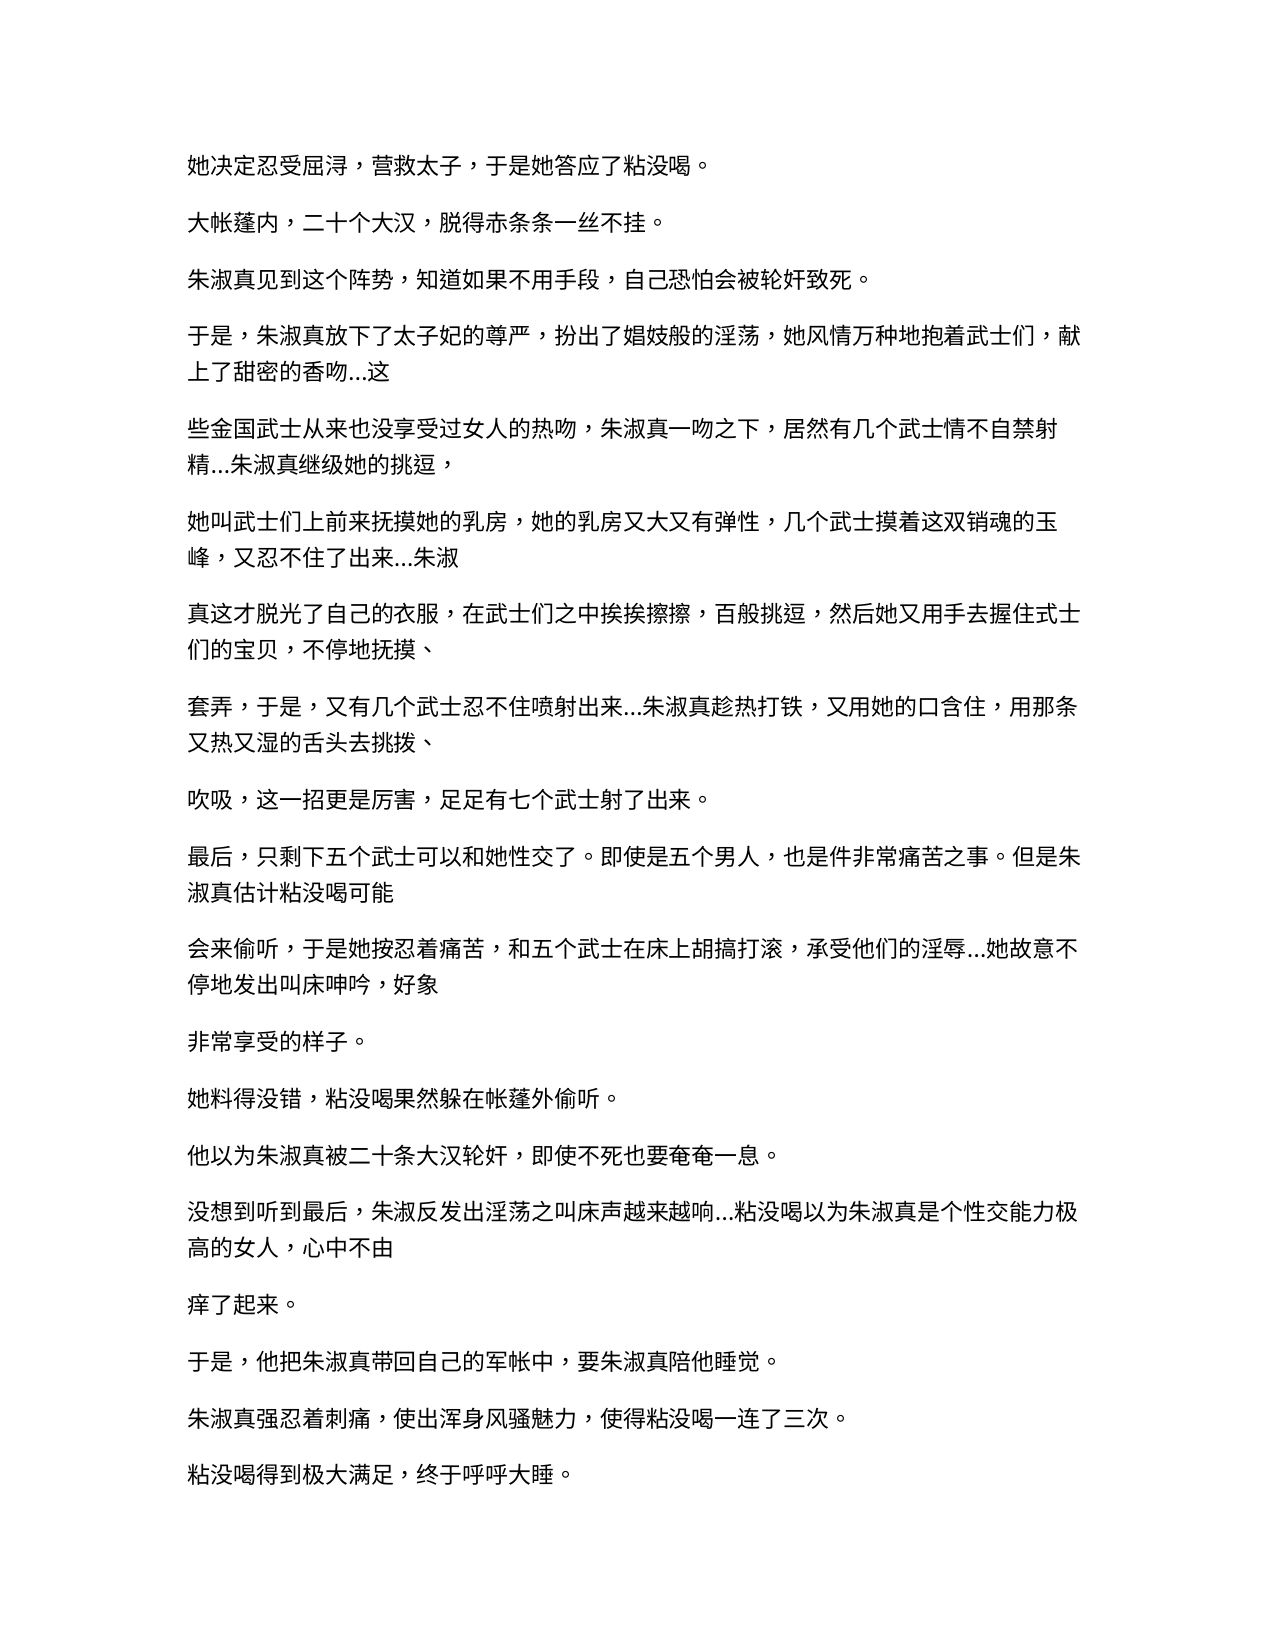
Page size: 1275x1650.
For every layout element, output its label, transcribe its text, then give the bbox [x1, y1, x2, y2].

text 粘没喝得到极大满足，终于呼呼大睡。 [187, 1459, 1087, 1491]
text 痒了起来。 [187, 1289, 1087, 1320]
text 真这才脱光了自己的衣服，在武士们之中挨挨擦擦，百般挑逗，然后她又用手去握住式士们的宝贝，不停地抚摸、 [187, 598, 1087, 666]
text 些金国武士从来也没享受过女人的热吻，朱淑真一吻之下，居然有几个武士情不自禁射精…朱淑真继级她的挑逗， [187, 413, 1087, 480]
text 朱淑真强忍着刺痛，使出浑身风骚魅力，使得粘没喝一连了三次。 [187, 1403, 1087, 1434]
text 朱淑真见到这个阵势，知道如果不用手段，自己恐怕会被轮奸致死。 [187, 263, 1087, 295]
text 非常享受的样子。 [187, 1026, 1087, 1057]
text 她决定忍受屈浔，营救太子，于是她答应了粘没喝。 [187, 150, 1087, 181]
text 他以为朱淑真被二十条大汉轮奸，即使不死也要奄奄一息。 [187, 1139, 1087, 1171]
text 于是，朱淑真放下了太子妃的尊严，扮出了娼妓般的淫荡，她风情万种地抱着武士们，献上了甜密的香吻…这 [187, 320, 1087, 387]
text 她叫武士们上前来抚摸她的乳房，她的乳房又大又有弹性，几个武士摸着这双销魂的玉峰，又忍不住了出来…朱淑 [187, 506, 1087, 573]
text 最后，只剩下五个武士可以和她性交了。即使是五个男人，也是件非常痛苦之事。但是朱淑真估计粘没喝可能 [187, 841, 1087, 908]
text 于是，他把朱淑真带回自己的军帐中，要朱淑真陪他睡觉。 [187, 1346, 1087, 1377]
text 吹吸，这一招更是厉害，足足有七个武士射了出来。 [187, 784, 1087, 815]
text 她料得没错，粘没喝果然躲在帐蓬外偷听。 [187, 1083, 1087, 1114]
text 没想到听到最后，朱淑反发出淫荡之叫床声越来越响…粘没喝以为朱淑真是个性交能力极高的女人，心中不由 [187, 1196, 1087, 1263]
text 套弄，于是，又有几个武士忍不住喷射出来…朱淑真趁热打铁，又用她的口含住，用那条又热又湿的舌头去挑拨、 [187, 691, 1087, 758]
text 大帐蓬内，二十个大汉，脱得赤条条一丝不挂。 [187, 207, 1087, 238]
text 会来偷听，于是她按忍着痛苦，和五个武士在床上胡搞打滚，承受他们的淫辱…她故意不停地发出叫床呻吟，好象 [187, 933, 1087, 1001]
